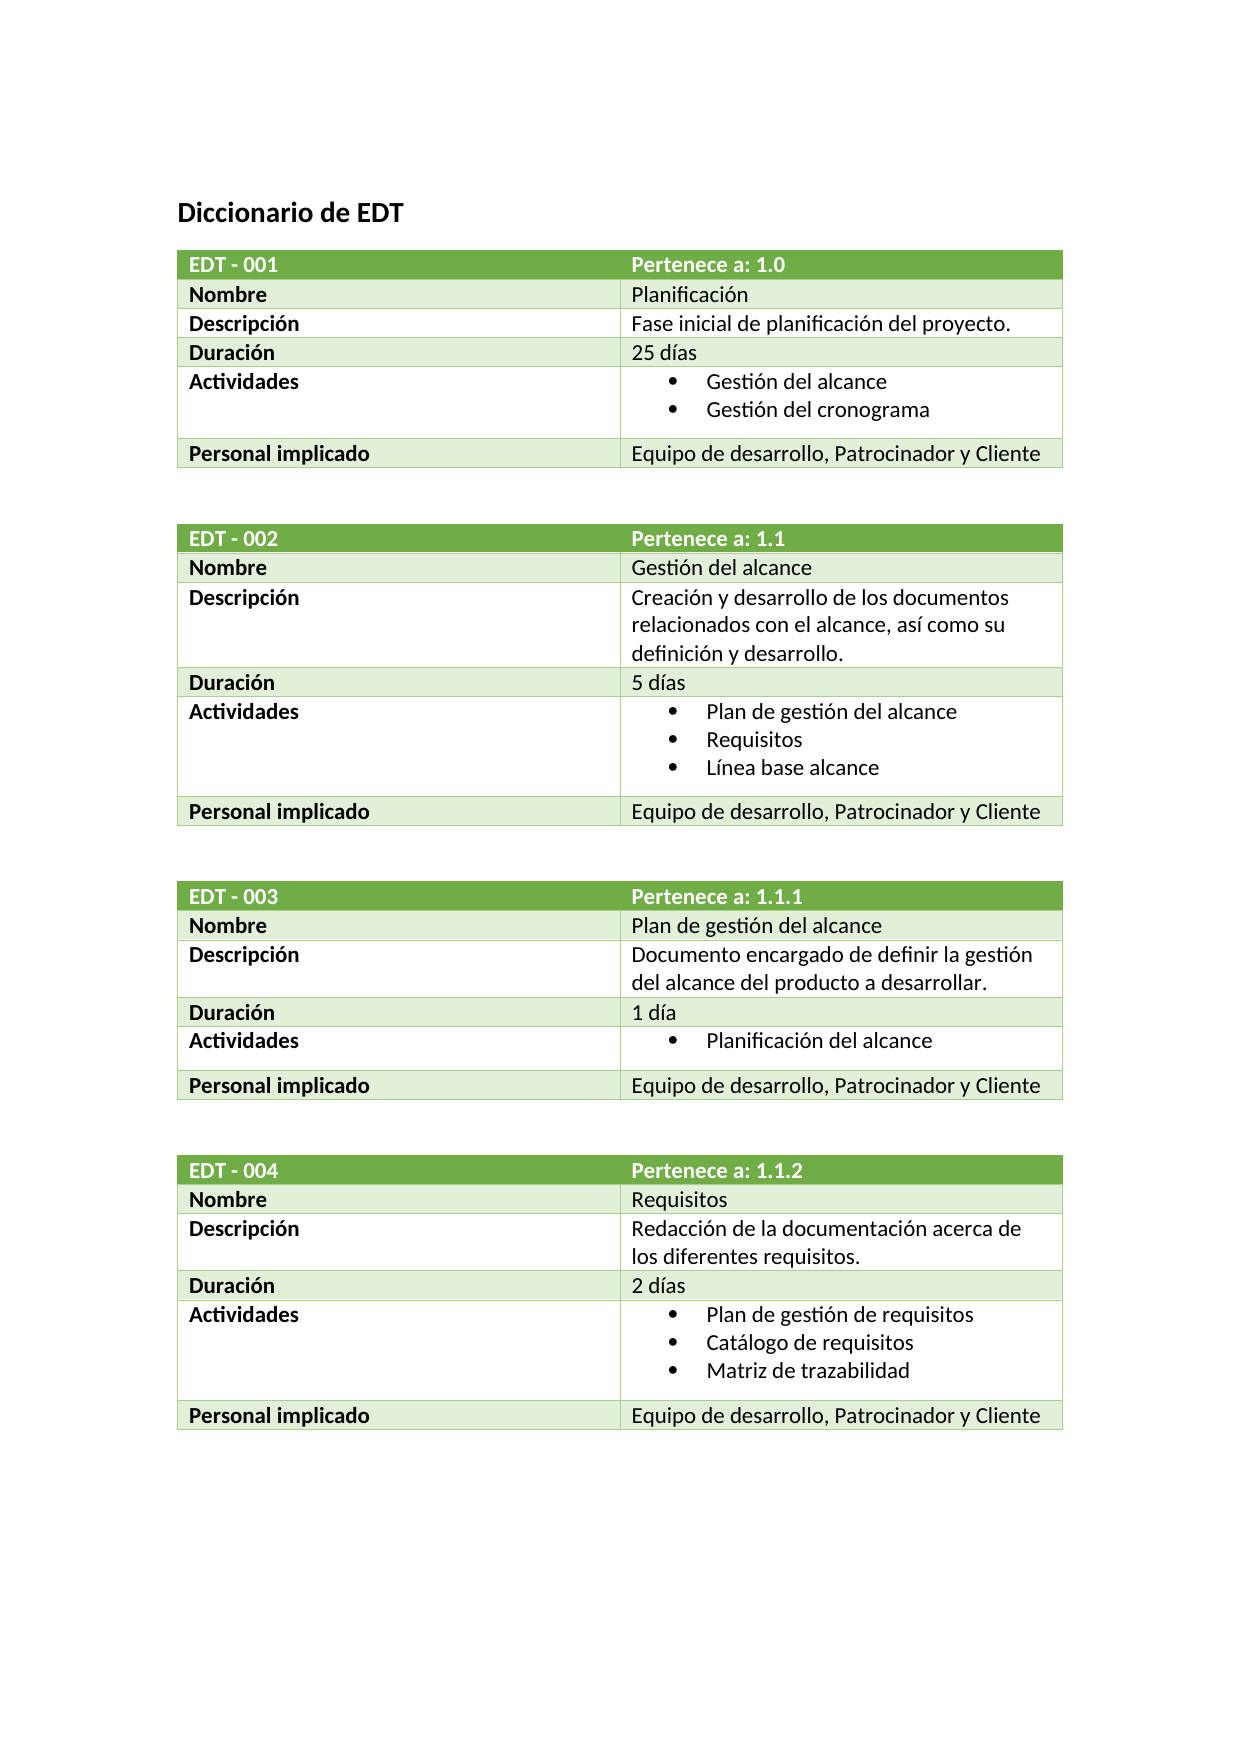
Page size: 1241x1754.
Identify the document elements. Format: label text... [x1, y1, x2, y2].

table_cell Documento encargado de definir la gestión del alcance del producto a desarrollar. [621, 941, 1062, 997]
table_cell Nombre [178, 911, 620, 939]
table_cell Descripción [178, 309, 620, 337]
table_cell Descripción [178, 941, 620, 997]
table_cell Nombre [178, 1185, 620, 1213]
table_cell Personal implicado [178, 439, 620, 467]
table_header EDT - 001 [178, 251, 620, 279]
table_cell 25 días [621, 338, 1062, 366]
table_cell Plan de gestión del alcance [621, 911, 1062, 939]
table_cell 5 días [621, 668, 1062, 696]
table_header EDT - 004 [178, 1156, 620, 1184]
table_cell Requisitos [621, 1185, 1062, 1213]
table_cell Redacción de la documentación acerca de los diferentes requisitos. [621, 1214, 1062, 1270]
table_cell Gestión del alcance Gestión del cronograma [621, 367, 1062, 438]
table_cell Personal implicado [178, 1071, 620, 1099]
text Diccionario de EDT [177, 194, 1063, 230]
table_cell Duración [178, 1271, 620, 1299]
table_cell Equipo de desarrollo, Patrocinador y Cliente [621, 1401, 1062, 1429]
table_cell Actividades [178, 697, 620, 796]
table_cell Nombre [178, 280, 620, 308]
table_cell Personal implicado [178, 1401, 620, 1429]
table_cell Actividades [178, 1301, 620, 1400]
table_cell Equipo de desarrollo, Patrocinador y Cliente [621, 439, 1062, 467]
table_cell Plan de gestión de requisitos Catálogo de requisitos Matriz de trazabilidad [621, 1301, 1062, 1400]
table_cell Nombre [178, 554, 620, 582]
table_cell Actividades [178, 1027, 620, 1070]
table_header EDT - 002 [178, 525, 620, 552]
table_header Pertenece a: 1.1 [621, 525, 1062, 552]
table_header Pertenece a: 1.1.2 [621, 1156, 1062, 1184]
table_header Pertenece a: 1.0 [621, 251, 1062, 279]
table_cell Equipo de desarrollo, Patrocinador y Cliente [621, 1071, 1062, 1099]
table_cell Equipo de desarrollo, Patrocinador y Cliente [621, 797, 1062, 825]
table_cell Creación y desarrollo de los documentos relacionados con el alcance, así como su definición y desarrollo. [621, 583, 1062, 667]
table_cell Planificación del alcance [621, 1027, 1062, 1070]
table_cell Duración [178, 998, 620, 1026]
table_cell 1 día [621, 998, 1062, 1026]
table_cell Actividades [178, 367, 620, 438]
table_cell 2 días [621, 1271, 1062, 1299]
table_header Pertenece a: 1.1.1 [621, 883, 1062, 910]
table_cell Fase inicial de planificación del proyecto. [621, 309, 1062, 337]
table_cell Duración [178, 668, 620, 696]
table_cell Plan de gestión del alcance Requisitos Línea base alcance [621, 697, 1062, 796]
table_cell Gestión del alcance [621, 554, 1062, 582]
table_cell Descripción [178, 1214, 620, 1270]
table_cell Descripción [178, 583, 620, 667]
table_cell Planificación [621, 280, 1062, 308]
table_cell Duración [178, 338, 620, 366]
table_cell Personal implicado [178, 797, 620, 825]
table_header EDT - 003 [178, 883, 620, 910]
